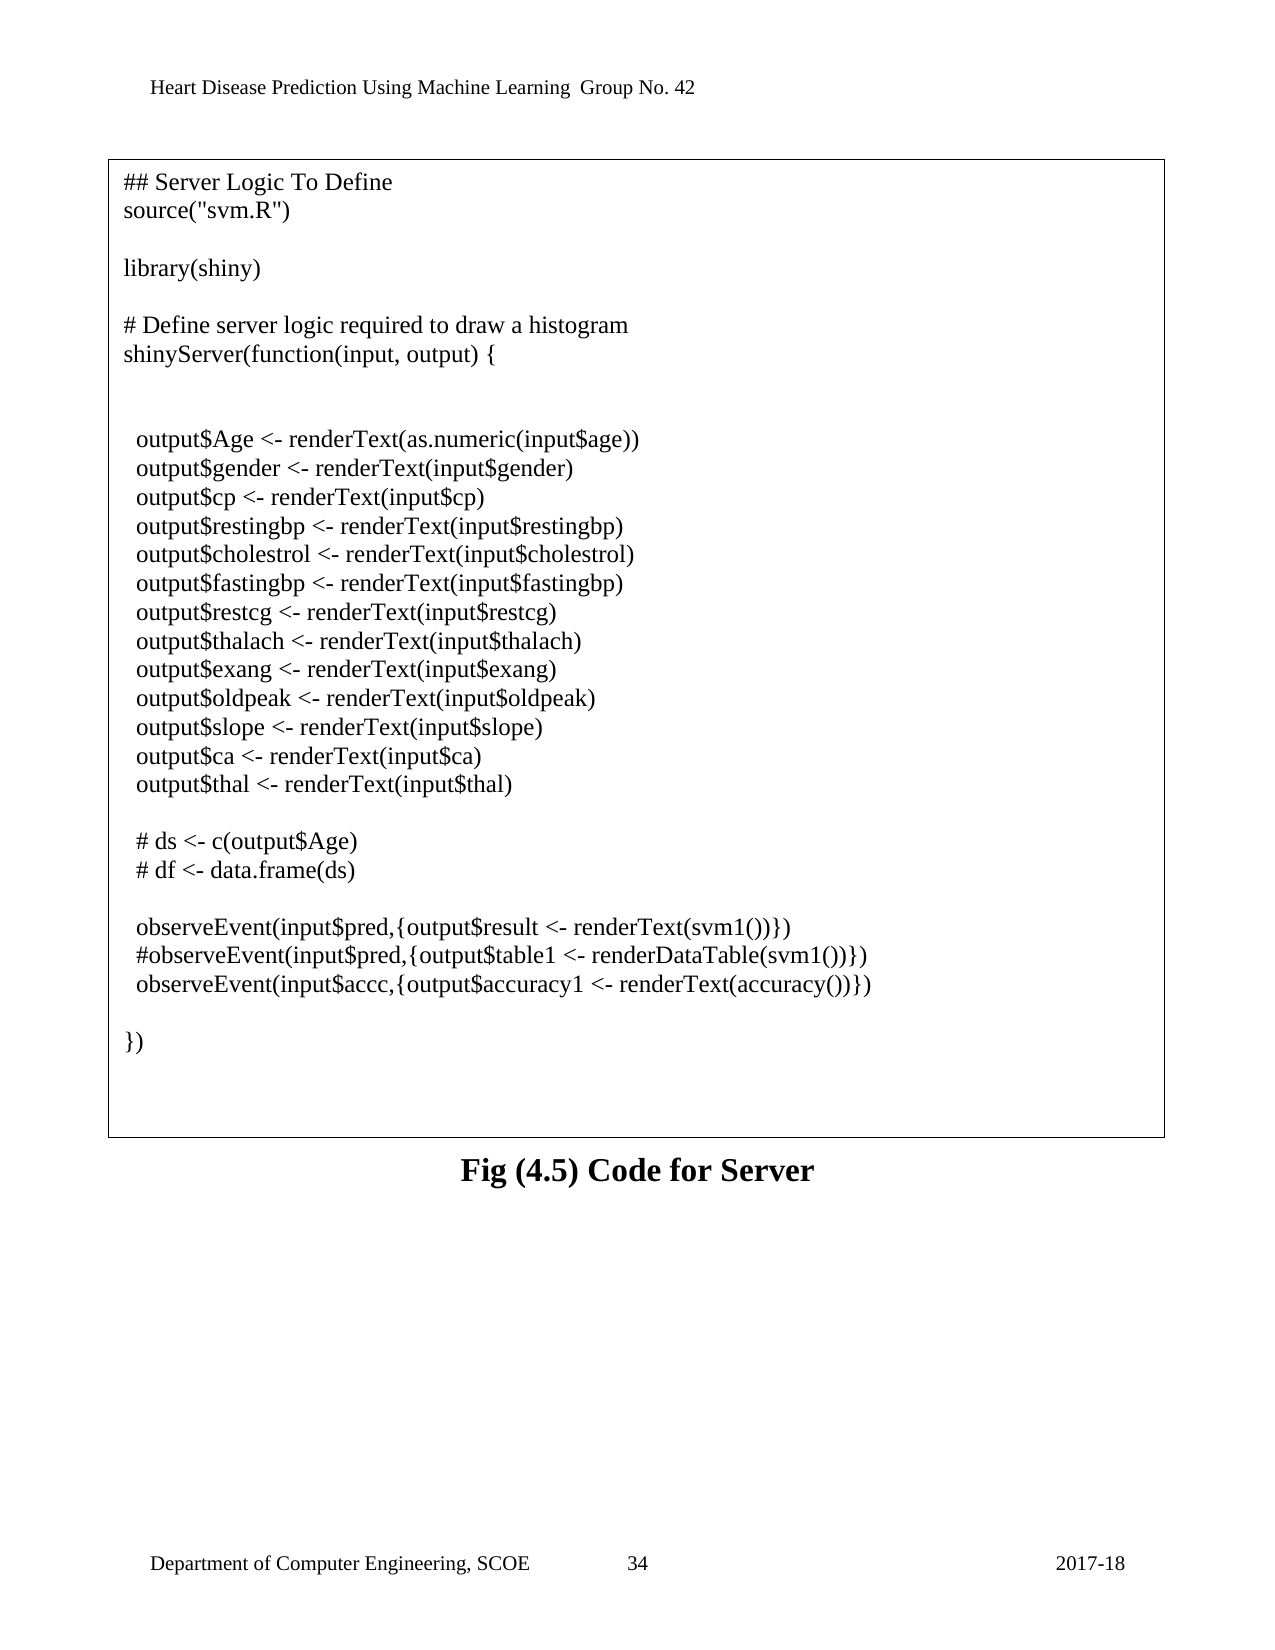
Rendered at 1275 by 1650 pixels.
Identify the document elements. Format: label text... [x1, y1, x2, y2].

text Fig (4.5) Code for Server [150, 1138, 1125, 1189]
